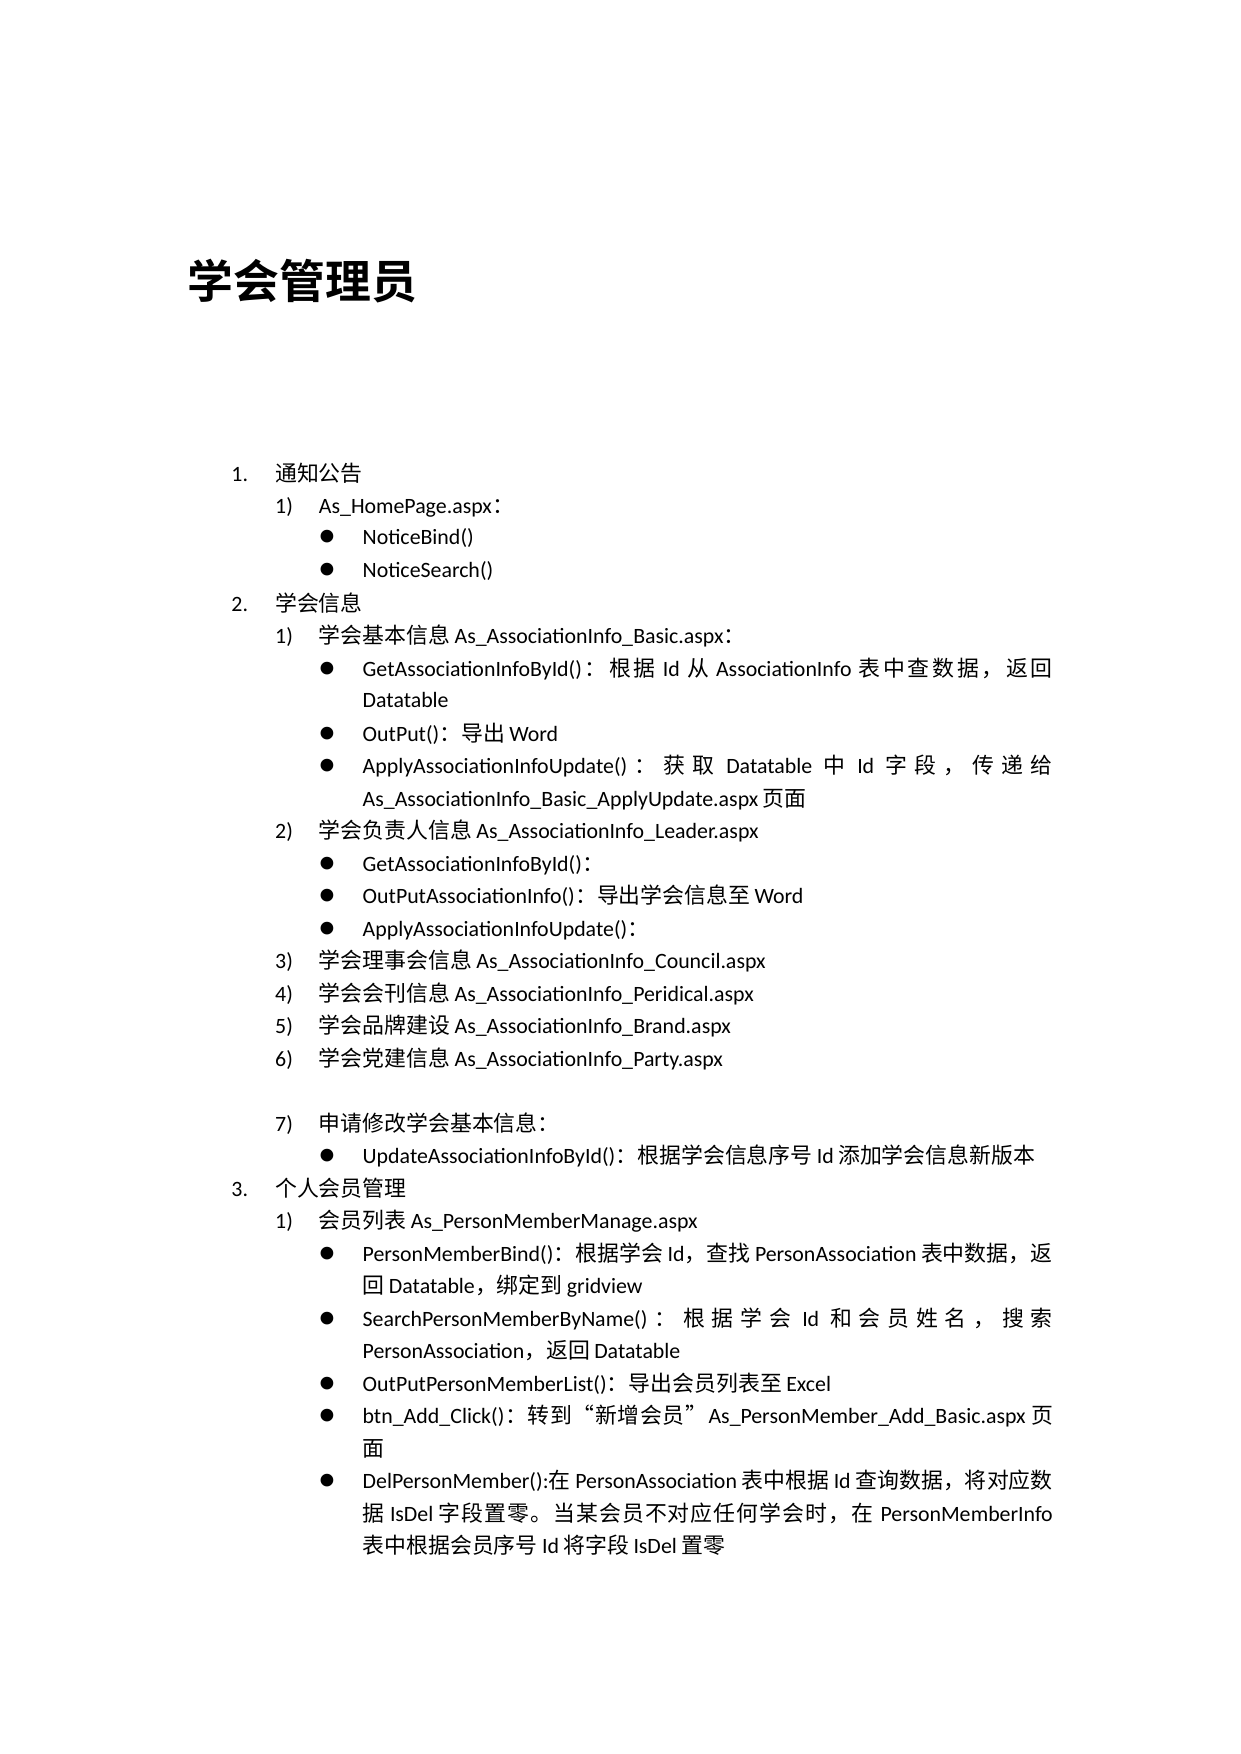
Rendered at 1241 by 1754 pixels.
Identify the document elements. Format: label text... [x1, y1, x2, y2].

list 学会负责人信息As_AssociationInfo_Leader.aspx [275, 813, 1053, 845]
list 学会理事会信息As_AssociationInfo_Council.aspx [275, 943, 1053, 975]
list 学会信息 [231, 585, 1053, 618]
list OutPut()：导出Word [319, 715, 1053, 748]
list As_HomePage.aspx： [275, 488, 1053, 520]
list 学会品牌建设As_AssociationInfo_Brand.aspx [275, 1008, 1053, 1040]
list 学会会刊信息As_AssociationInfo_Peridical.aspx [275, 975, 1053, 1008]
list 个人会员管理 [231, 1170, 1053, 1203]
list ApplyAssociationInfoUpdate()： [319, 910, 1053, 943]
list SearchPersonMemberByName()：根据学会Id和会员姓名，搜索PersonAssociation，返回Datatable [319, 1300, 1053, 1365]
list 申请修改学会基本信息： [275, 1105, 1053, 1138]
list GetAssociationInfoById()： [319, 845, 1053, 878]
list GetAssociationInfoById()：根据Id从AssociationInfo表中查数据，返回Datatable [319, 650, 1053, 715]
list OutPutAssociationInfo()：导出学会信息至Word [319, 878, 1053, 910]
list 通知公告 [231, 455, 1053, 488]
list 学会党建信息As_AssociationInfo_Party.aspx [275, 1040, 1053, 1073]
list NoticeBind() [319, 520, 1053, 553]
list NoticeSearch() [319, 553, 1053, 585]
list DelPersonMember():在PersonAssociation表中根据Id查询数据，将对应数据IsDel字段置零。当某会员不对应任何学会时，在PersonMemberInfo表中根据会员序号Id将字段IsDel置零 [319, 1463, 1053, 1560]
list ApplyAssociationInfoUpdate()：获取Datatable中Id字段，传递给As_AssociationInfo_Basic_ApplyUpdate.aspx页面 [319, 748, 1053, 813]
list btn_Add_Click()：转到“新增会员”As_PersonMember_Add_Basic.aspx页面 [319, 1398, 1053, 1463]
list 学会基本信息As_AssociationInfo_Basic.aspx： [275, 618, 1053, 650]
subtitle 学会管理员 [187, 230, 1053, 327]
list UpdateAssociationInfoById()：根据学会信息序号Id添加学会信息新版本 [319, 1138, 1053, 1170]
list 会员列表As_PersonMemberManage.aspx [275, 1203, 1053, 1235]
list PersonMemberBind()：根据学会Id，查找PersonAssociation表中数据，返回Datatable，绑定到gridview [319, 1235, 1053, 1300]
list OutPutPersonMemberList()：导出会员列表至Excel [319, 1365, 1053, 1398]
